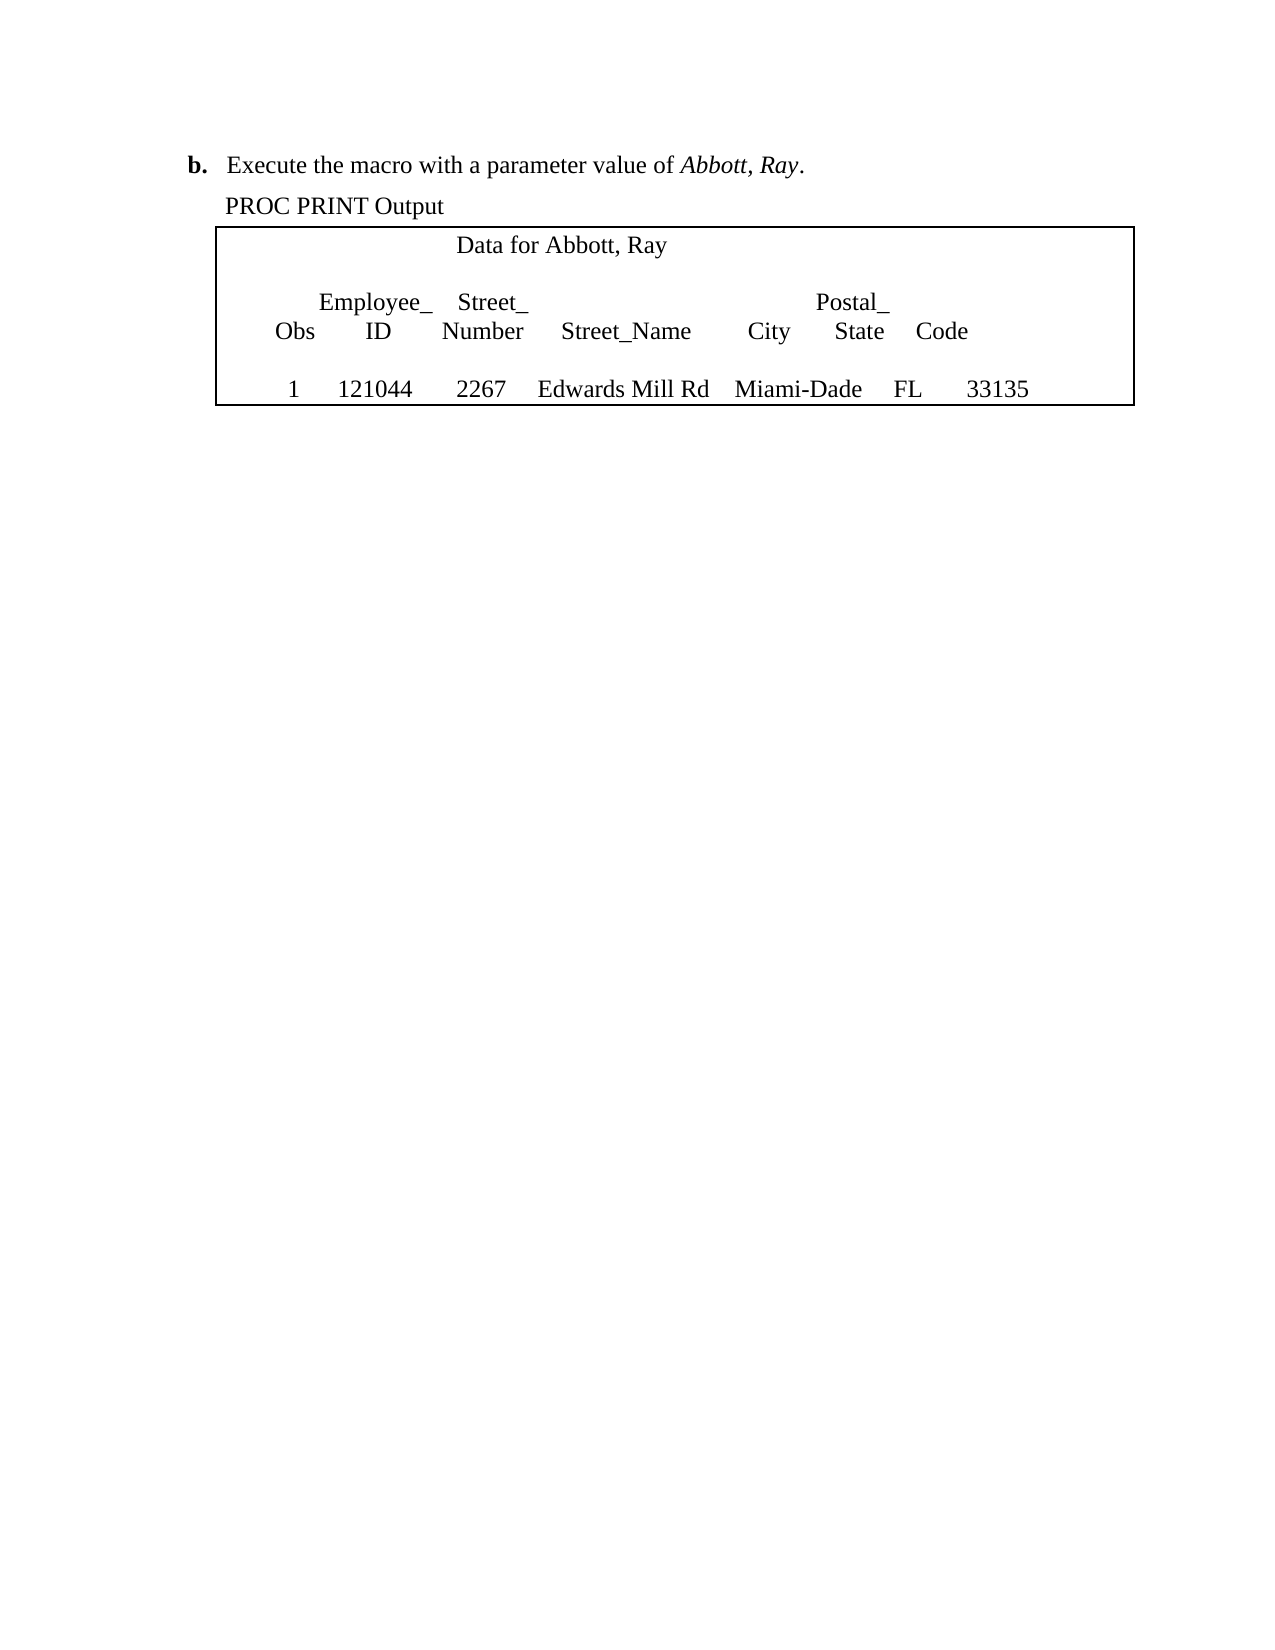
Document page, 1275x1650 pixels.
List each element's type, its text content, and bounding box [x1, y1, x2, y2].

list Execute the macro with a parameter value of Abbott, Ray. [187, 150, 1125, 179]
text Employee_ Street_ Postal_ [217, 284, 1133, 312]
list 1 121044 2267 Edwards Mill Rd Miami-Dade FL 33135 [217, 370, 1133, 404]
text Obs ID Number Street_Name City State Code [217, 312, 1133, 345]
text Data for Abbott, Ray [217, 228, 1133, 259]
list PROC PRINT Output [225, 191, 1125, 220]
